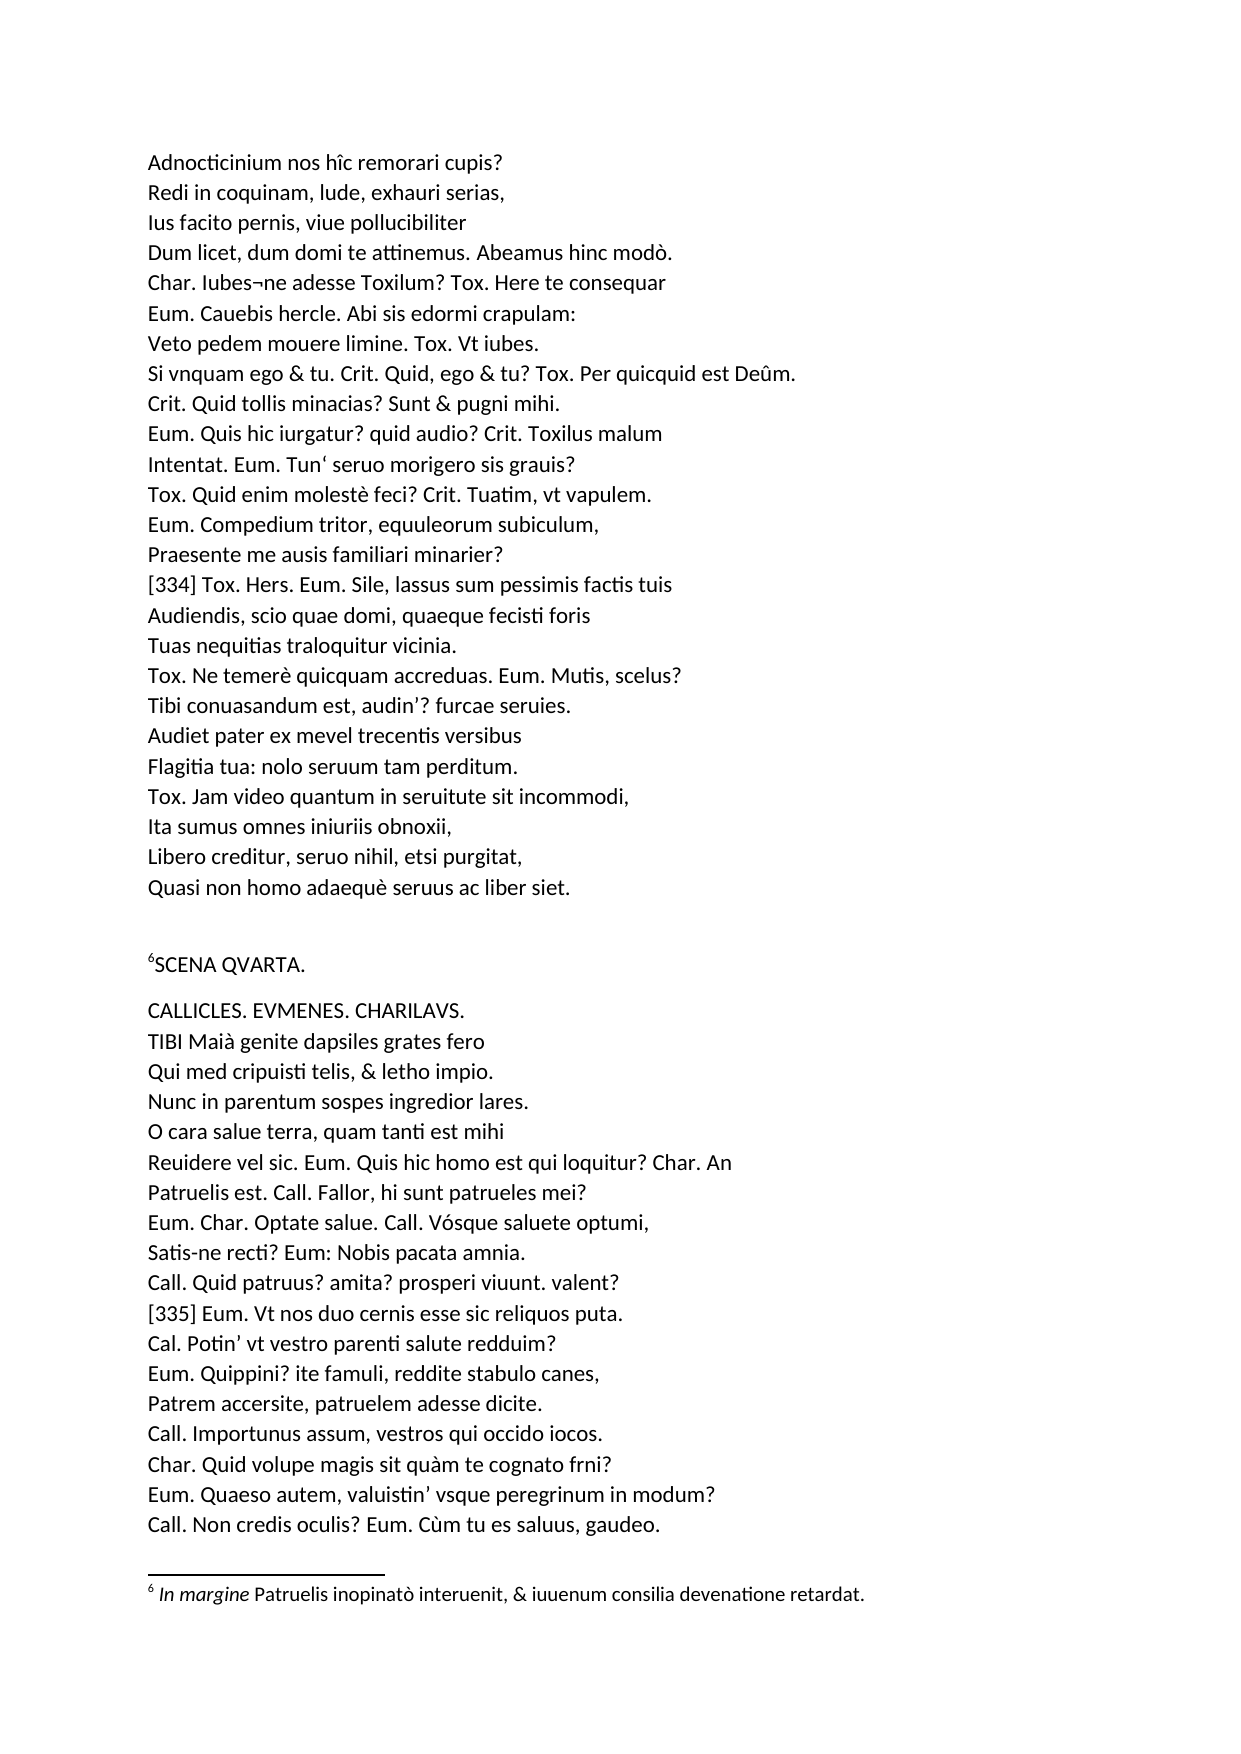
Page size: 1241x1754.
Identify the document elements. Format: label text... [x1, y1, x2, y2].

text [148, 148, 1093, 901]
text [148, 997, 1093, 1538]
text SCENA QVARTA. [148, 919, 1093, 978]
